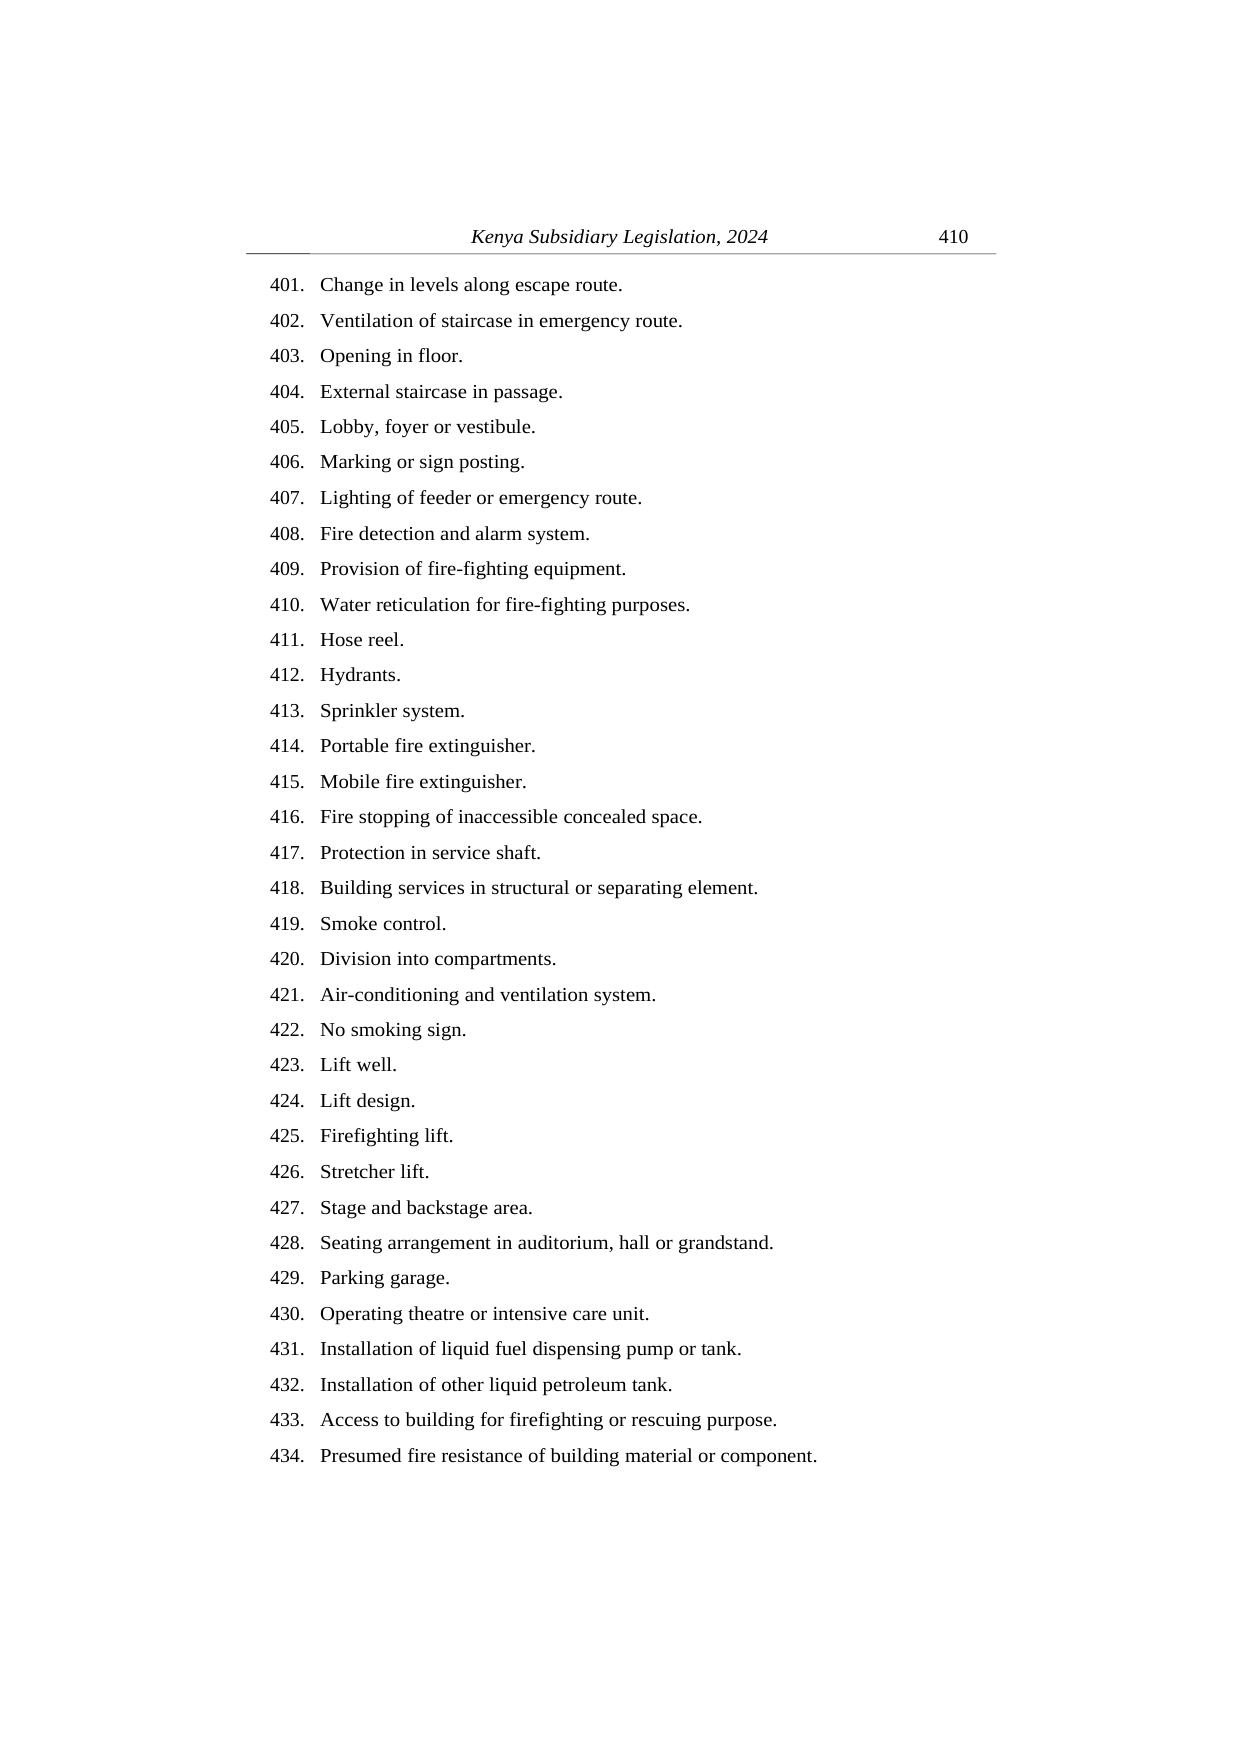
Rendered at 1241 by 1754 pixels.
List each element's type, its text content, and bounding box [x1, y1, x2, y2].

list Building services in structural or separating element. [270, 876, 1065, 899]
list Fire detection and alarm system. [270, 522, 1065, 544]
list Fire stopping of inaccessible concealed space. [270, 806, 1065, 828]
list Presumed fire resistance of building material or component. [270, 1444, 1065, 1467]
list Smoke control. [270, 912, 1065, 934]
list Sprinkler system. [270, 699, 1065, 722]
list Portable fire extinguisher. [270, 734, 1065, 757]
list Mobile fire extinguisher. [270, 770, 1065, 793]
list Ventilation of staircase in emergency route. [270, 309, 1065, 332]
list Lift well. [270, 1053, 1065, 1076]
list Change in levels along escape route. [270, 273, 1065, 296]
list Provision of fire-fighting equipment. [270, 557, 1065, 580]
list Access to building for firefighting or rescuing purpose. [270, 1408, 1065, 1431]
list Marking or sign posting. [270, 451, 1065, 473]
list Firefighting lift. [270, 1124, 1065, 1147]
list Division into compartments. [270, 947, 1065, 970]
list External staircase in passage. [270, 380, 1065, 403]
list Lift design. [270, 1089, 1065, 1112]
list Hydrants. [270, 663, 1065, 686]
list Seating arrangement in auditorium, hall or grandstand. [270, 1231, 1065, 1254]
list Stage and backstage area. [270, 1196, 1065, 1218]
list Parking garage. [270, 1266, 1065, 1289]
list Lighting of feeder or emergency route. [270, 486, 1065, 509]
list Operating theatre or intensive care unit. [270, 1302, 1065, 1324]
list Stretcher lift. [270, 1160, 1065, 1183]
list No smoking sign. [270, 1018, 1065, 1041]
list Installation of liquid fuel dispensing pump or tank. [270, 1337, 1065, 1360]
list Hose reel. [270, 628, 1065, 651]
list Protection in service shaft. [270, 841, 1065, 863]
list Water reticulation for fire-fighting purposes. [270, 593, 1065, 616]
list Installation of other liquid petroleum tank. [270, 1373, 1065, 1396]
list Opening in floor. [270, 344, 1065, 367]
list Lobby, foyer or vestibule. [270, 415, 1065, 438]
list Air-conditioning and ventilation system. [270, 983, 1065, 1006]
